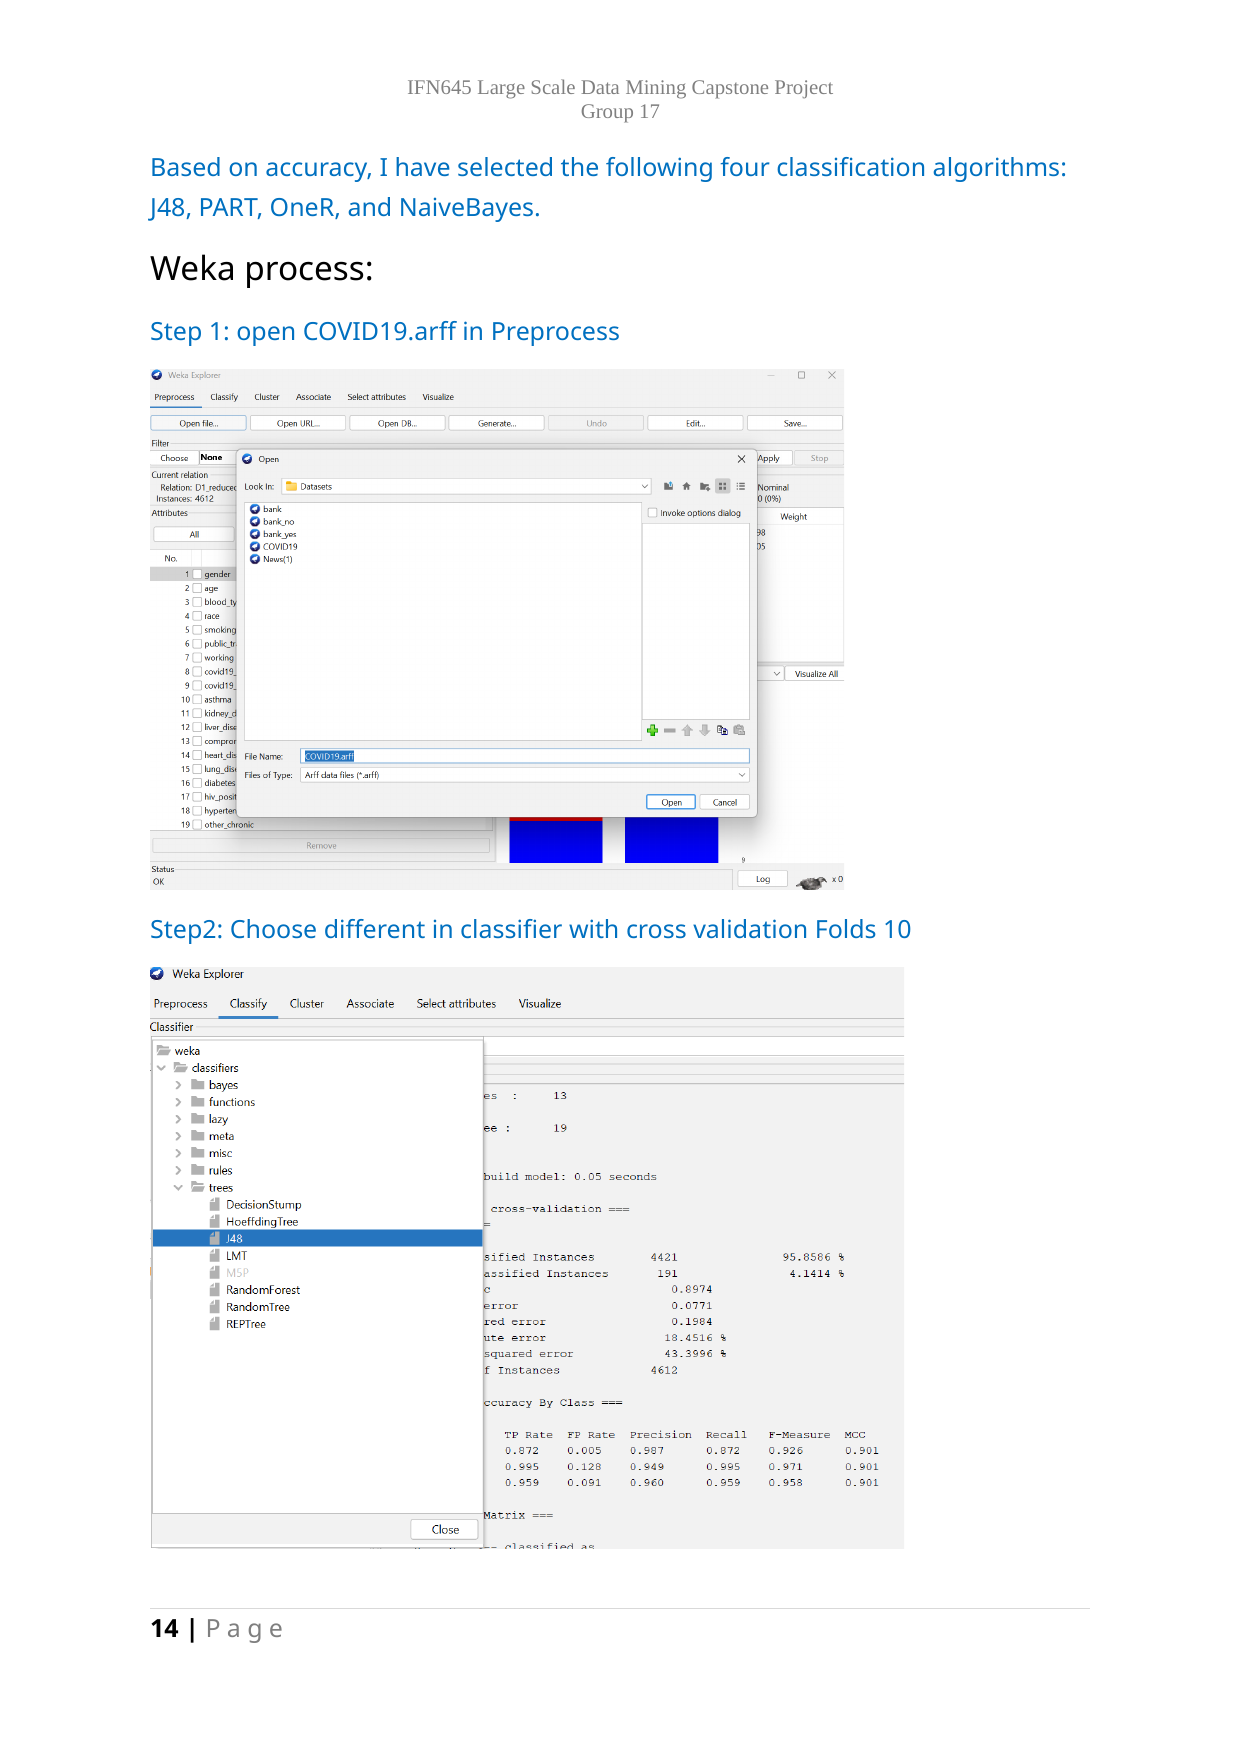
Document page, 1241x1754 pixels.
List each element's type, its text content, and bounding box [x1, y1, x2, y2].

picture [150, 369, 845, 890]
text Weka process: [150, 245, 1090, 290]
text Step 1: open COVID19.arff in Preprocess [150, 314, 1090, 348]
text Step2: Choose different in classifier with cross validation Folds 10 [150, 911, 1090, 945]
text Based on accuracy, I have selected the following four classification algorithms: J48, PART, OneR, and NaiveBayes. [150, 150, 1090, 223]
picture [150, 967, 905, 1549]
